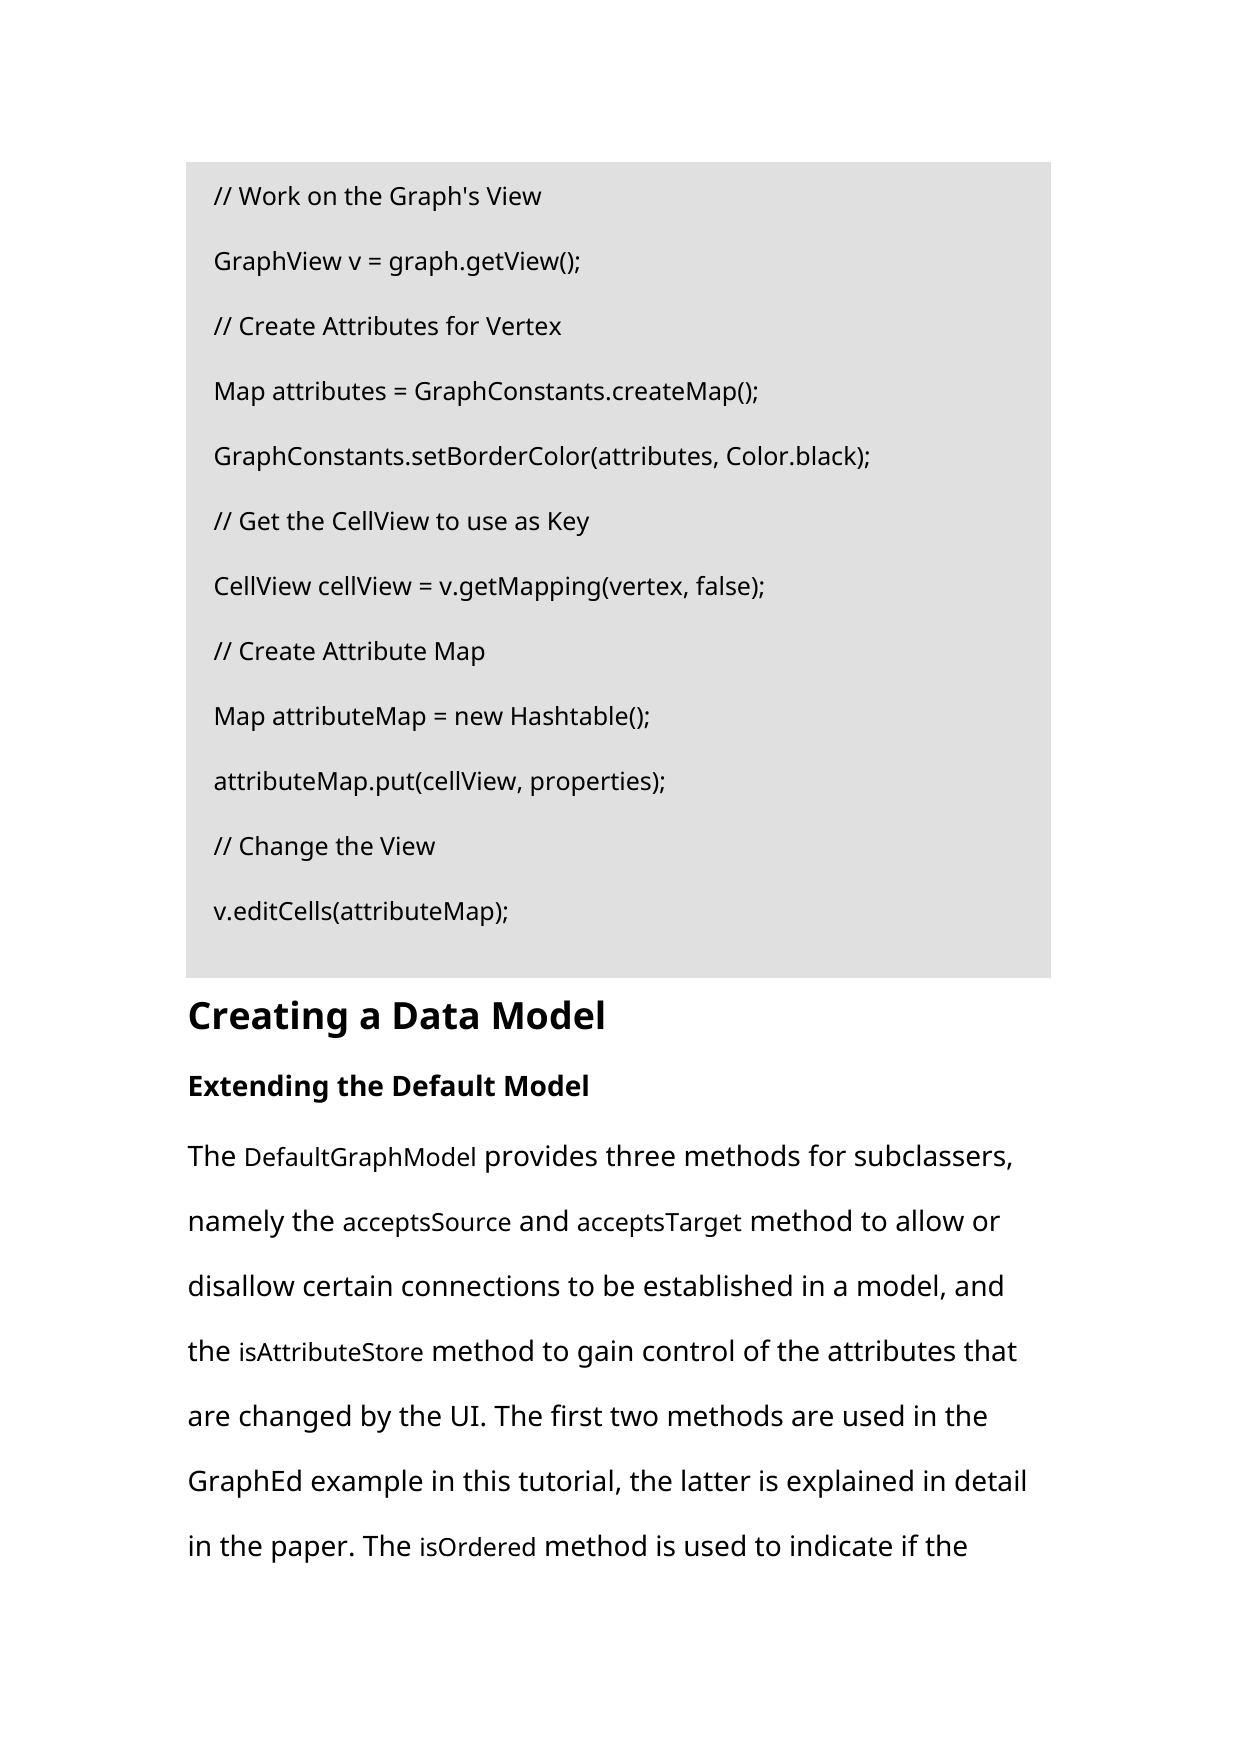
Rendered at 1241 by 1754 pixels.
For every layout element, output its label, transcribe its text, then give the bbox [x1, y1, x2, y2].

table_header // Work on the Graph's View GraphView v = graph.getView(); // Create Attributes for Vertex Map attributes = GraphConstants.createMap(); GraphConstants.setBorderColor(attributes, Color.black); // Get the CellView to use as Key CellView cellView = v.getMapping(vertex, false); // Create Attribute Map Map attributeMap = new Hashtable(); attributeMap.put(cellView, properties); // Change the View v.editCells(attributeMap); [186, 162, 1051, 978]
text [187, 1123, 1053, 1578]
text Extending the Default Model [187, 1053, 1053, 1118]
text Creating a Data Model [187, 983, 1053, 1048]
